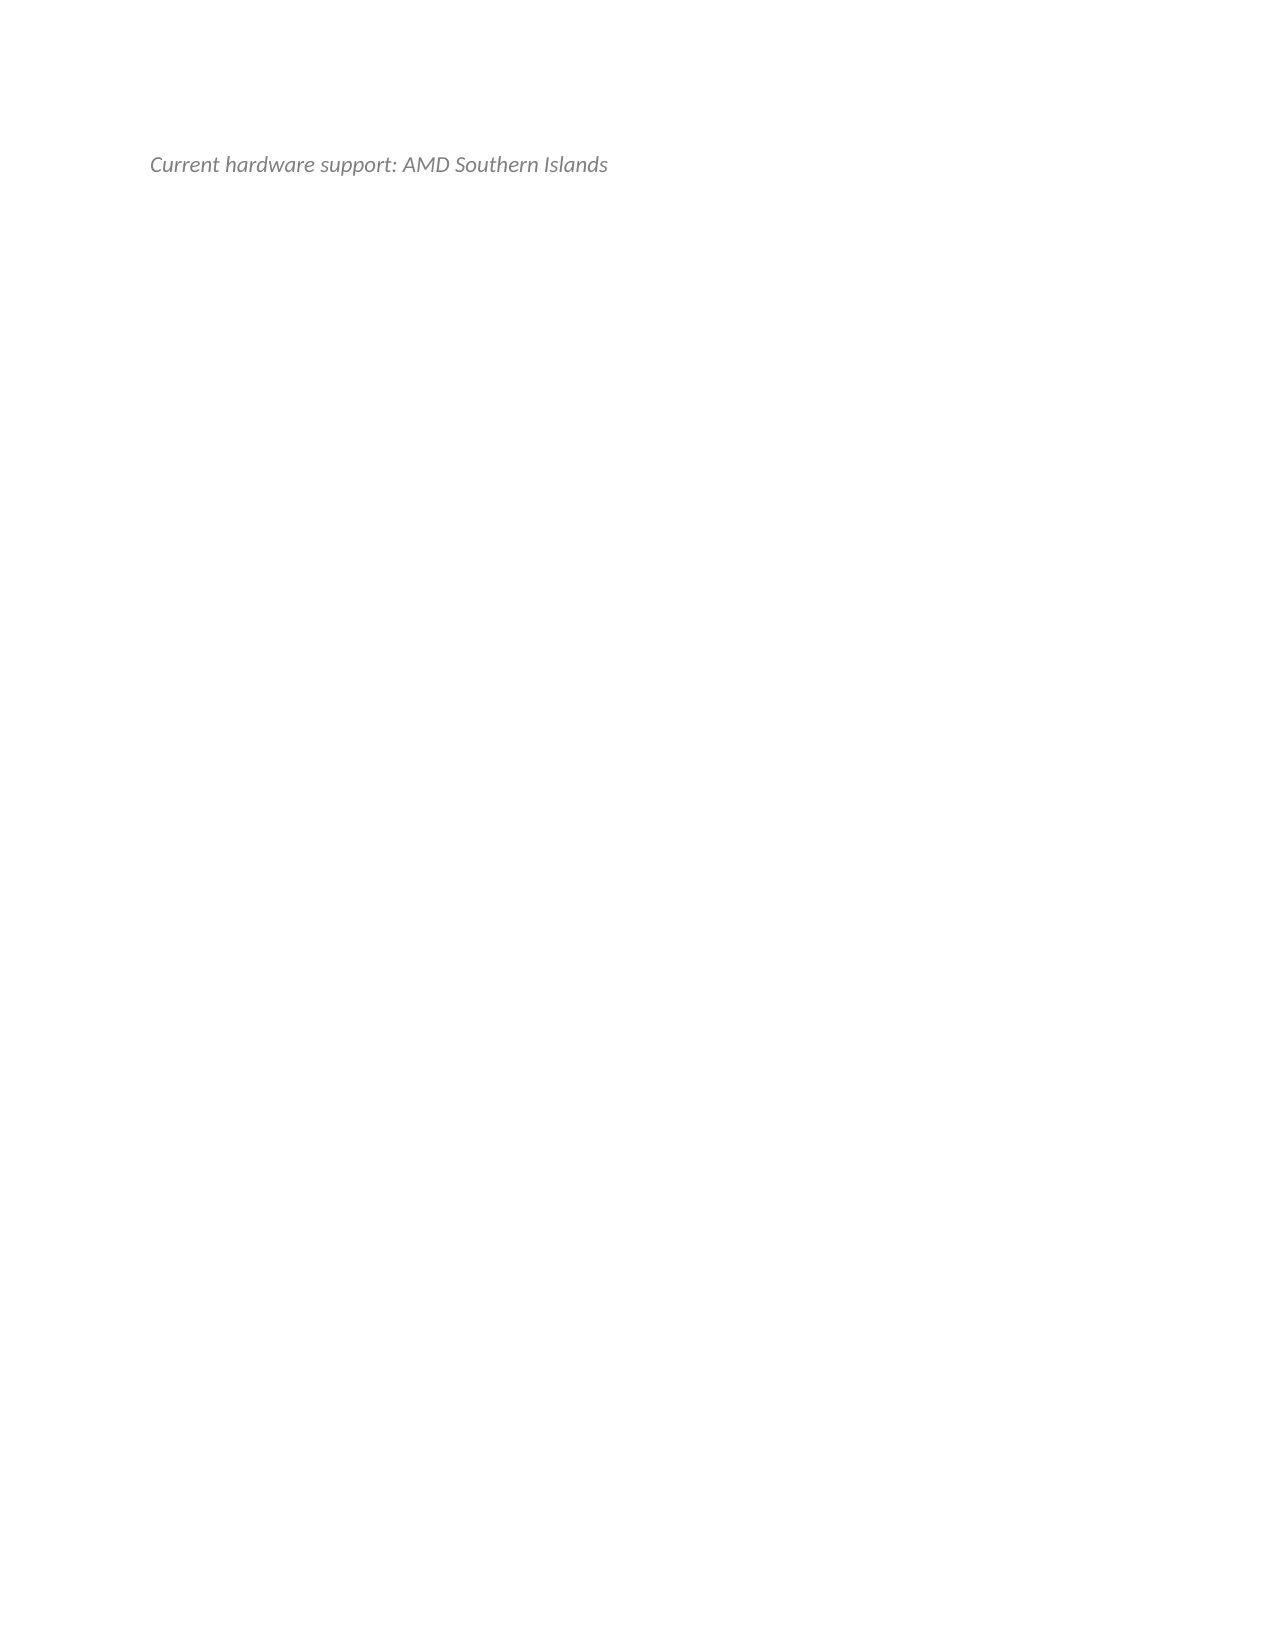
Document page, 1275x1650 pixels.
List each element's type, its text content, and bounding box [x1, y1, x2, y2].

text Current hardware support: AMD Southern Islands [150, 150, 1125, 178]
